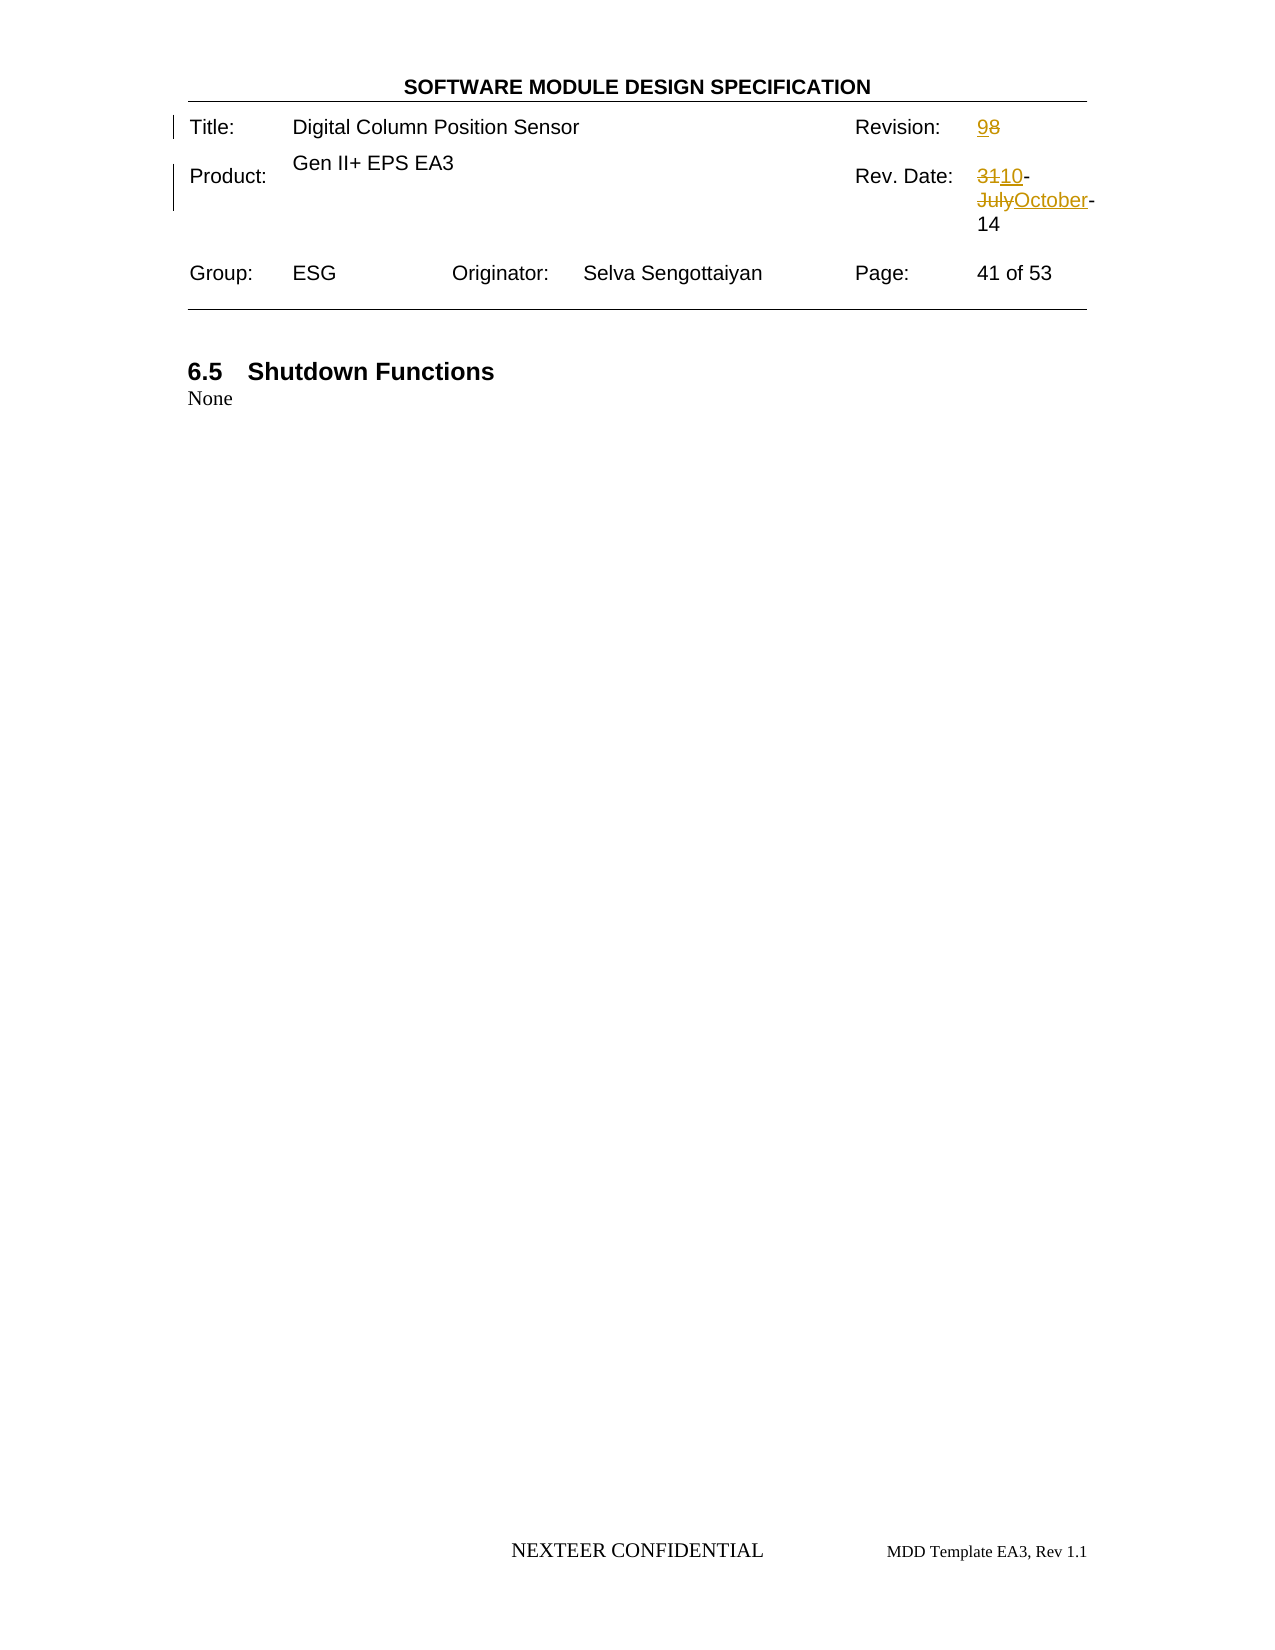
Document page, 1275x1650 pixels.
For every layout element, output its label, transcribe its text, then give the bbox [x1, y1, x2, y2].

subtitle Shutdown Functions [187, 357, 1087, 385]
text None [187, 385, 1087, 409]
